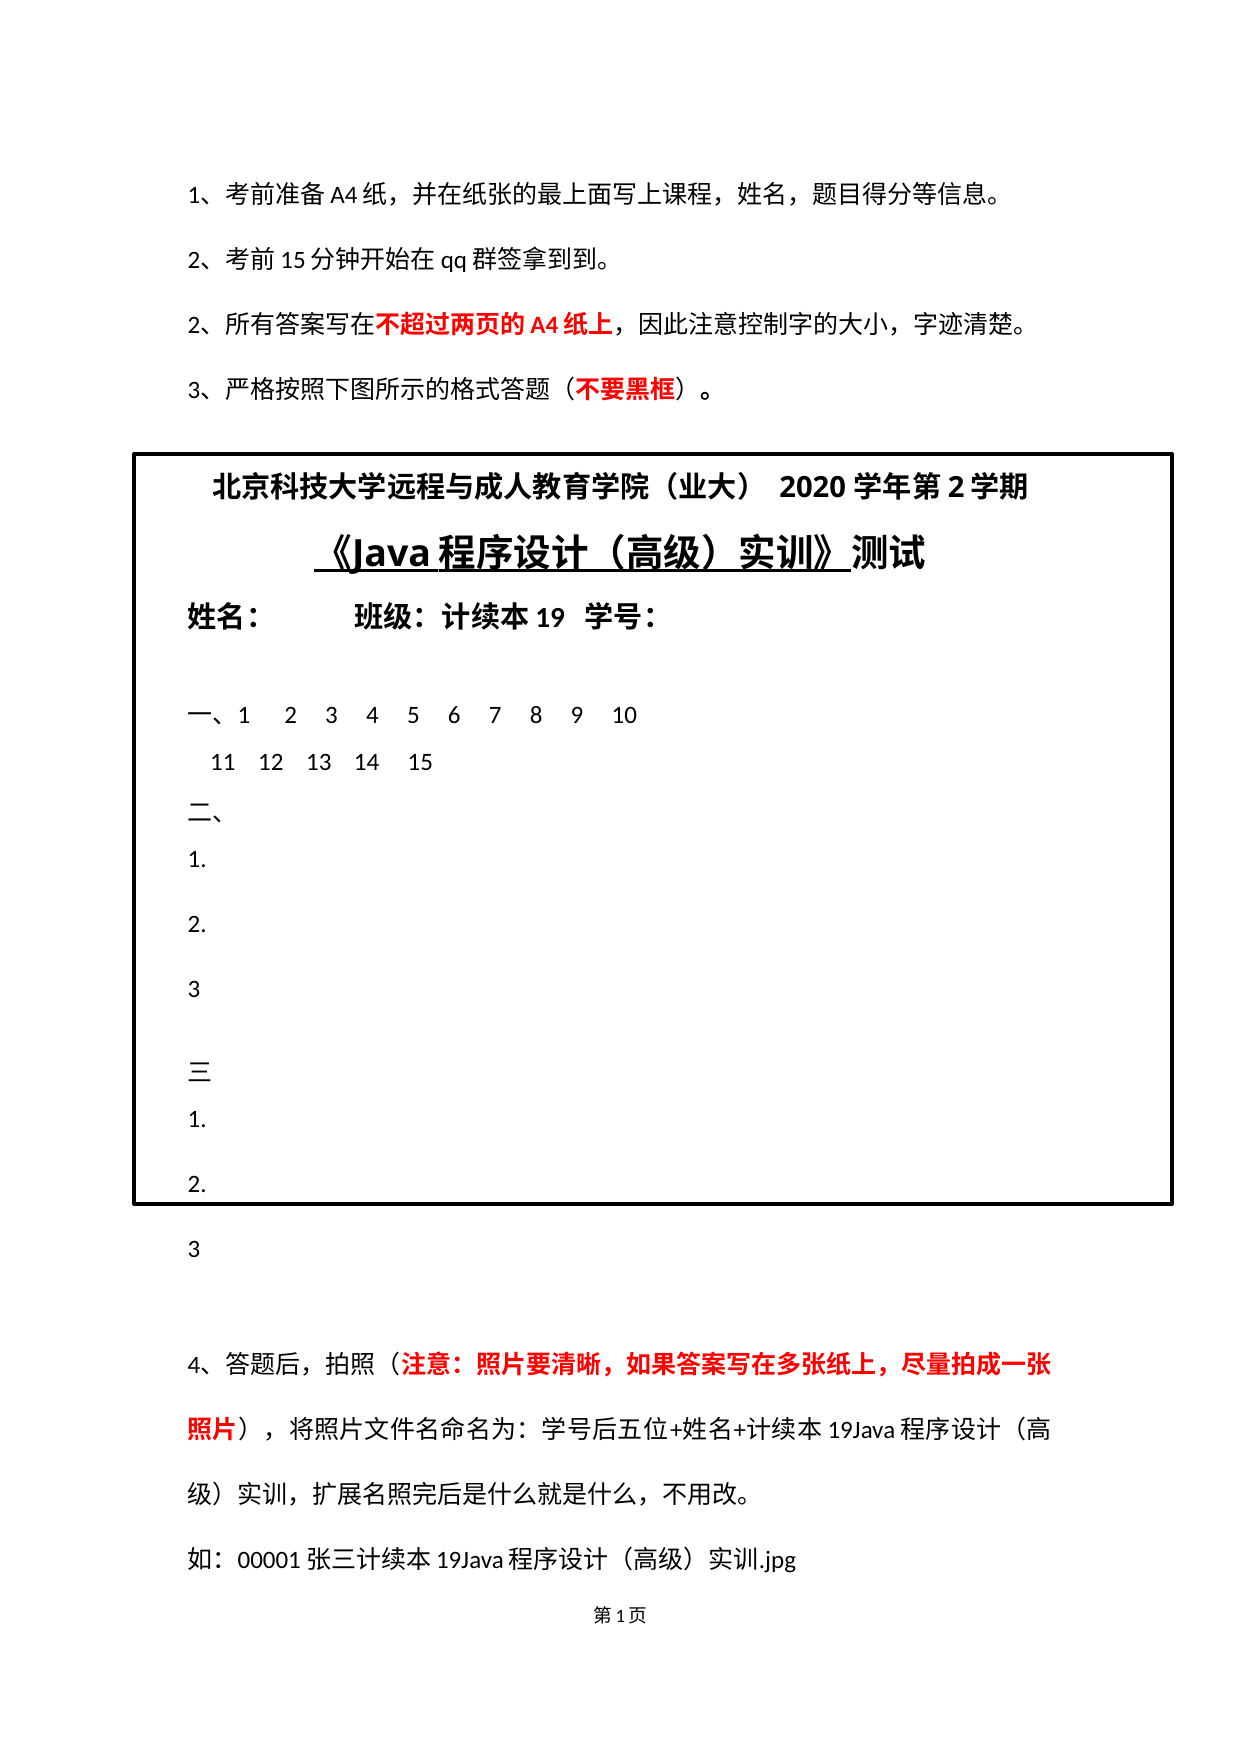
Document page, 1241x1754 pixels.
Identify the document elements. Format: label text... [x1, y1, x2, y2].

text 1. [187, 1103, 1053, 1135]
text 2. [187, 908, 1053, 940]
text 3、严格按照下图所示的格式答题（不要黑框）。 [187, 355, 1053, 420]
text 一、1 2 3 4 5 6 7 8 9 10 [187, 680, 1053, 745]
text 姓名： 班级：计续本19 学号： [187, 583, 1053, 648]
text 1. [187, 843, 1053, 875]
text 如：00001张三计续本19Java程序设计（高级）实训.jpg [187, 1525, 1053, 1590]
text 三 [187, 1038, 1053, 1103]
text 3 [187, 973, 1053, 1005]
text 2、所有答案写在不超过两页的A4纸上，因此注意控制字的大小，字迹清楚。 [187, 290, 1053, 355]
text 2. [187, 1168, 1053, 1200]
text 二、 [187, 778, 1053, 843]
text 11 12 13 14 15 [187, 745, 1053, 778]
text 2、考前15分钟开始在qq群签拿到到。 [187, 225, 1053, 290]
text 1、考前准备A4纸，并在纸张的最上面写上课程，姓名，题目得分等信息。 [187, 160, 1053, 225]
text 《Java程序设计（高级）实训》测试 [187, 518, 1053, 583]
text 3 [187, 1233, 1053, 1265]
text 4、答题后，拍照（注意：照片要清晰，如果答案写在多张纸上，尽量拍成一张照片），将照片文件名命名为：学号后五位+姓名+计续本19Java程序设计（高级）实训，扩展名照完后是什么就是什么，不用改。 [187, 1330, 1053, 1525]
text 北京科技大学远程与成人教育学院（业大） 2020 学年第 2学期 [187, 456, 1053, 518]
